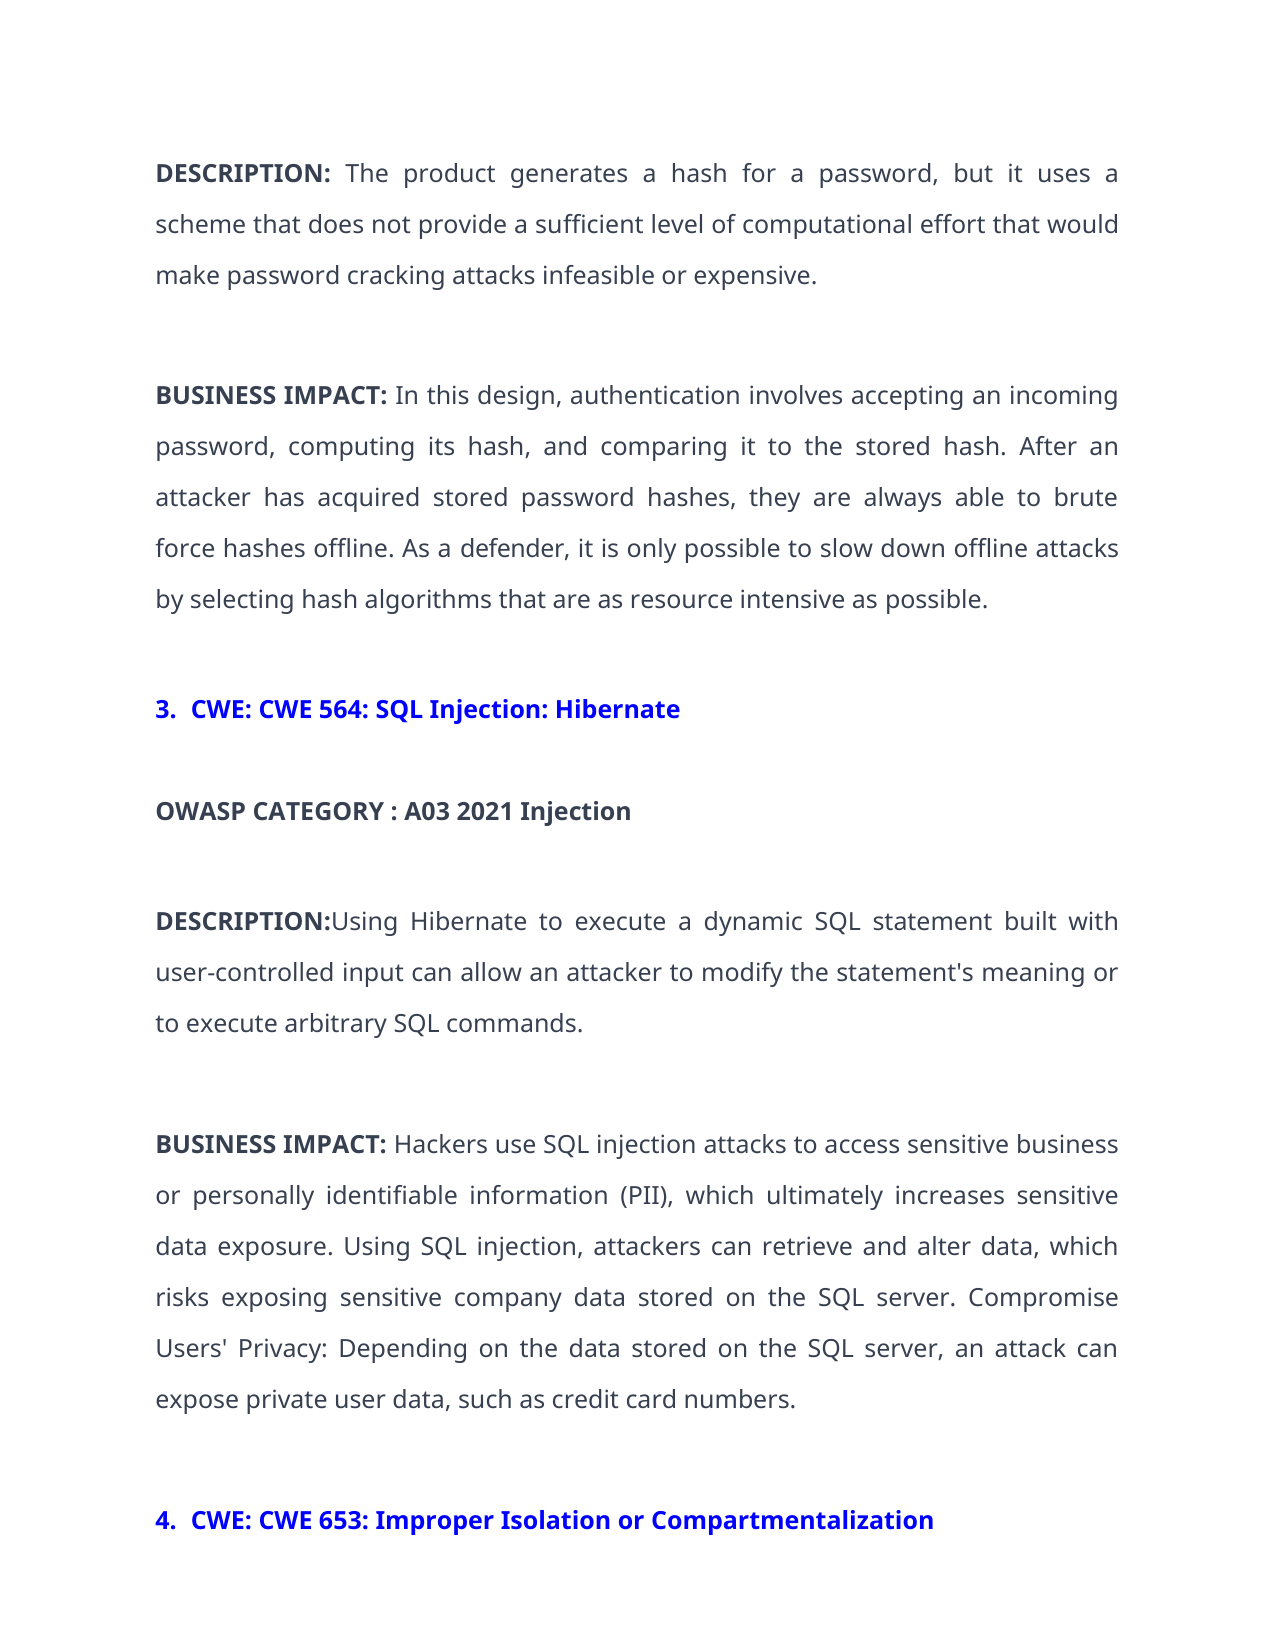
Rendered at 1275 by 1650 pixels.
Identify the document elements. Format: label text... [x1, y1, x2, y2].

subtitle CWE: CWE 653: Improper Isolation or Compartmentalization [155, 1503, 1219, 1537]
text DESCRIPTION:Using Hibernate to execute a dynamic SQL statement built with user-controlled input can allow an attacker to modify the statement's meaning or to execute arbitrary SQL commands. [155, 904, 1120, 1040]
text DESCRIPTION: The product generates a hash for a password, but it uses a scheme that does not provide a sufficient level of computational effort that would make password cracking attacks infeasible or expensive. [155, 155, 1120, 291]
text BUSINESS IMPACT: Hackers use SQL injection attacks to access sensitive business or personally identifiable information (PII), which ultimately increases sensitive data exposure. Using SQL injection, attackers can retrieve and alter data, which risks exposing sensitive company data stored on the SQL server. Compromise Users' Privacy: Depending on the data stored on the SQL server, an attack can expose private user data, such as credit card numbers. [155, 1127, 1120, 1416]
subtitle CWE: CWE 564: SQL Injection: Hibernate OWASP CATEGORY : A03 2021 Injection [155, 691, 765, 828]
text BUSINESS IMPACT: In this design, authentication involves accepting an incoming password, computing its hash, and comparing it to the stored hash. After an attacker has acquired stored password hashes, they are always able to brute force hashes offline. As a defender, it is only possible to slow down offline attacks by selecting hash algorithms that are as resource intensive as possible. [155, 378, 1120, 616]
